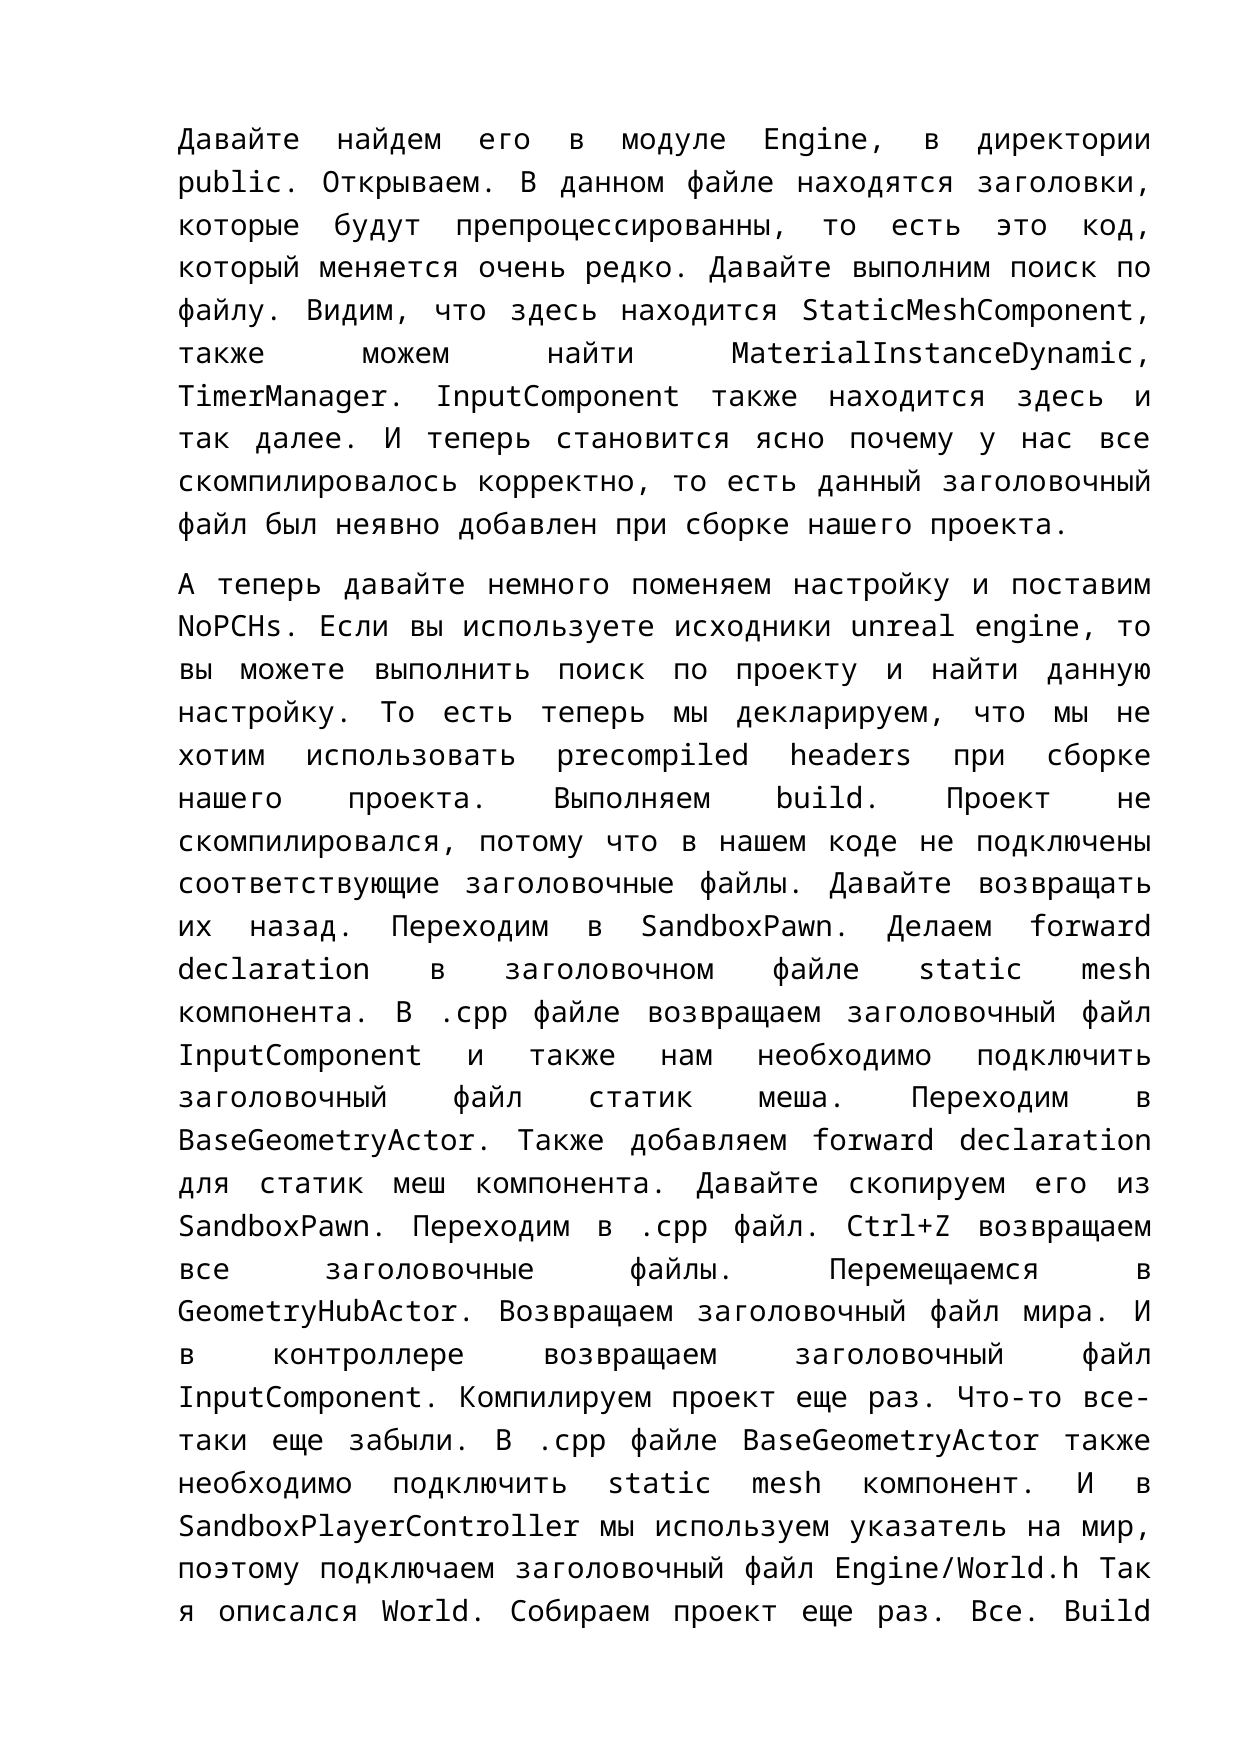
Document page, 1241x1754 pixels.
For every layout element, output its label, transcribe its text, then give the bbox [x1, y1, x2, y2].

text Давайте найдем его в модуле Engine, в директории public. Открываем. В данном файле находятся заголовки, которые будут препроцессированны, то есть это код, который меняется очень редко. Давайте выполним поиск по файлу. Видим, что здесь находится StaticMeshComponent, также можем найти MaterialInstanceDynamic, TimerManager. InputComponent также находится здесь и так далее. И теперь становится ясно почему у нас все скомпилировалось корректно, то есть данный заголовочный файл был неявно добавлен при сборке нашего проекта. [177, 118, 1152, 543]
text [177, 563, 1152, 1630]
